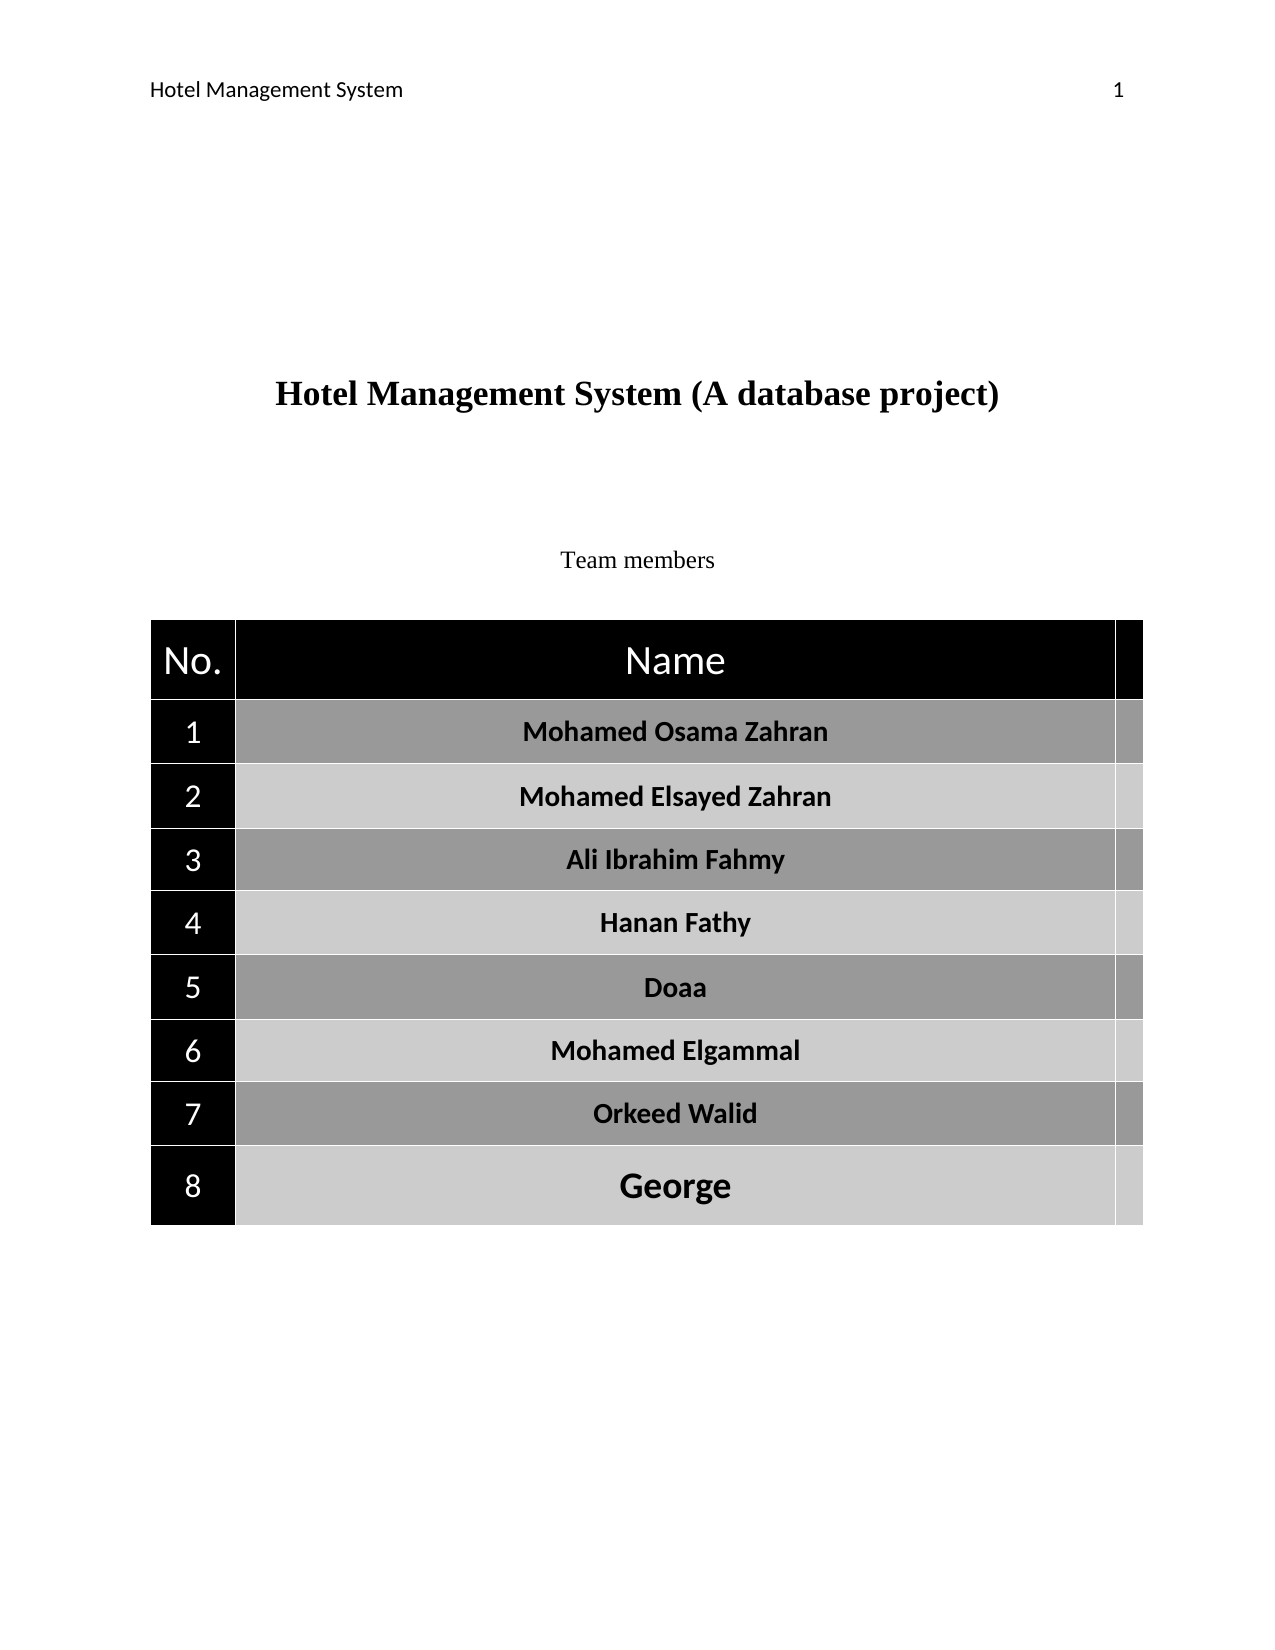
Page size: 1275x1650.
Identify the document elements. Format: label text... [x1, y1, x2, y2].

table_cell [1116, 891, 1143, 954]
table_cell 8 [151, 1146, 235, 1225]
table_header Name [236, 620, 1115, 699]
text Team members [150, 545, 1125, 574]
table_cell Ali Ibrahim Fahmy [236, 829, 1115, 890]
table_cell [1116, 700, 1143, 763]
table_cell 3 [151, 829, 235, 890]
table_cell 6 [151, 1020, 235, 1081]
table_cell George [236, 1146, 1115, 1225]
table_cell [1116, 1146, 1143, 1225]
table_cell Mohamed Elgammal [236, 1020, 1115, 1081]
table_cell [1116, 829, 1143, 890]
table_cell Doaa [236, 955, 1115, 1019]
table_cell [1116, 1020, 1143, 1081]
table_cell 7 [151, 1082, 235, 1145]
table_cell [1116, 1082, 1143, 1145]
table_cell 5 [151, 955, 235, 1019]
table_cell 1 [151, 700, 235, 763]
text Hotel Management System (A database project) [150, 372, 1125, 413]
table_cell Mohamed Elsayed Zahran [236, 764, 1115, 828]
table_cell 4 [151, 891, 235, 954]
table_cell [1116, 764, 1143, 828]
table_cell Mohamed Osama Zahran [236, 700, 1115, 763]
table_header [1116, 620, 1143, 699]
table_cell [1116, 955, 1143, 1019]
table_cell 2 [151, 764, 235, 828]
table_cell Orkeed Walid [236, 1082, 1115, 1145]
table_header No. [151, 620, 235, 699]
table_cell Hanan Fathy [236, 891, 1115, 954]
